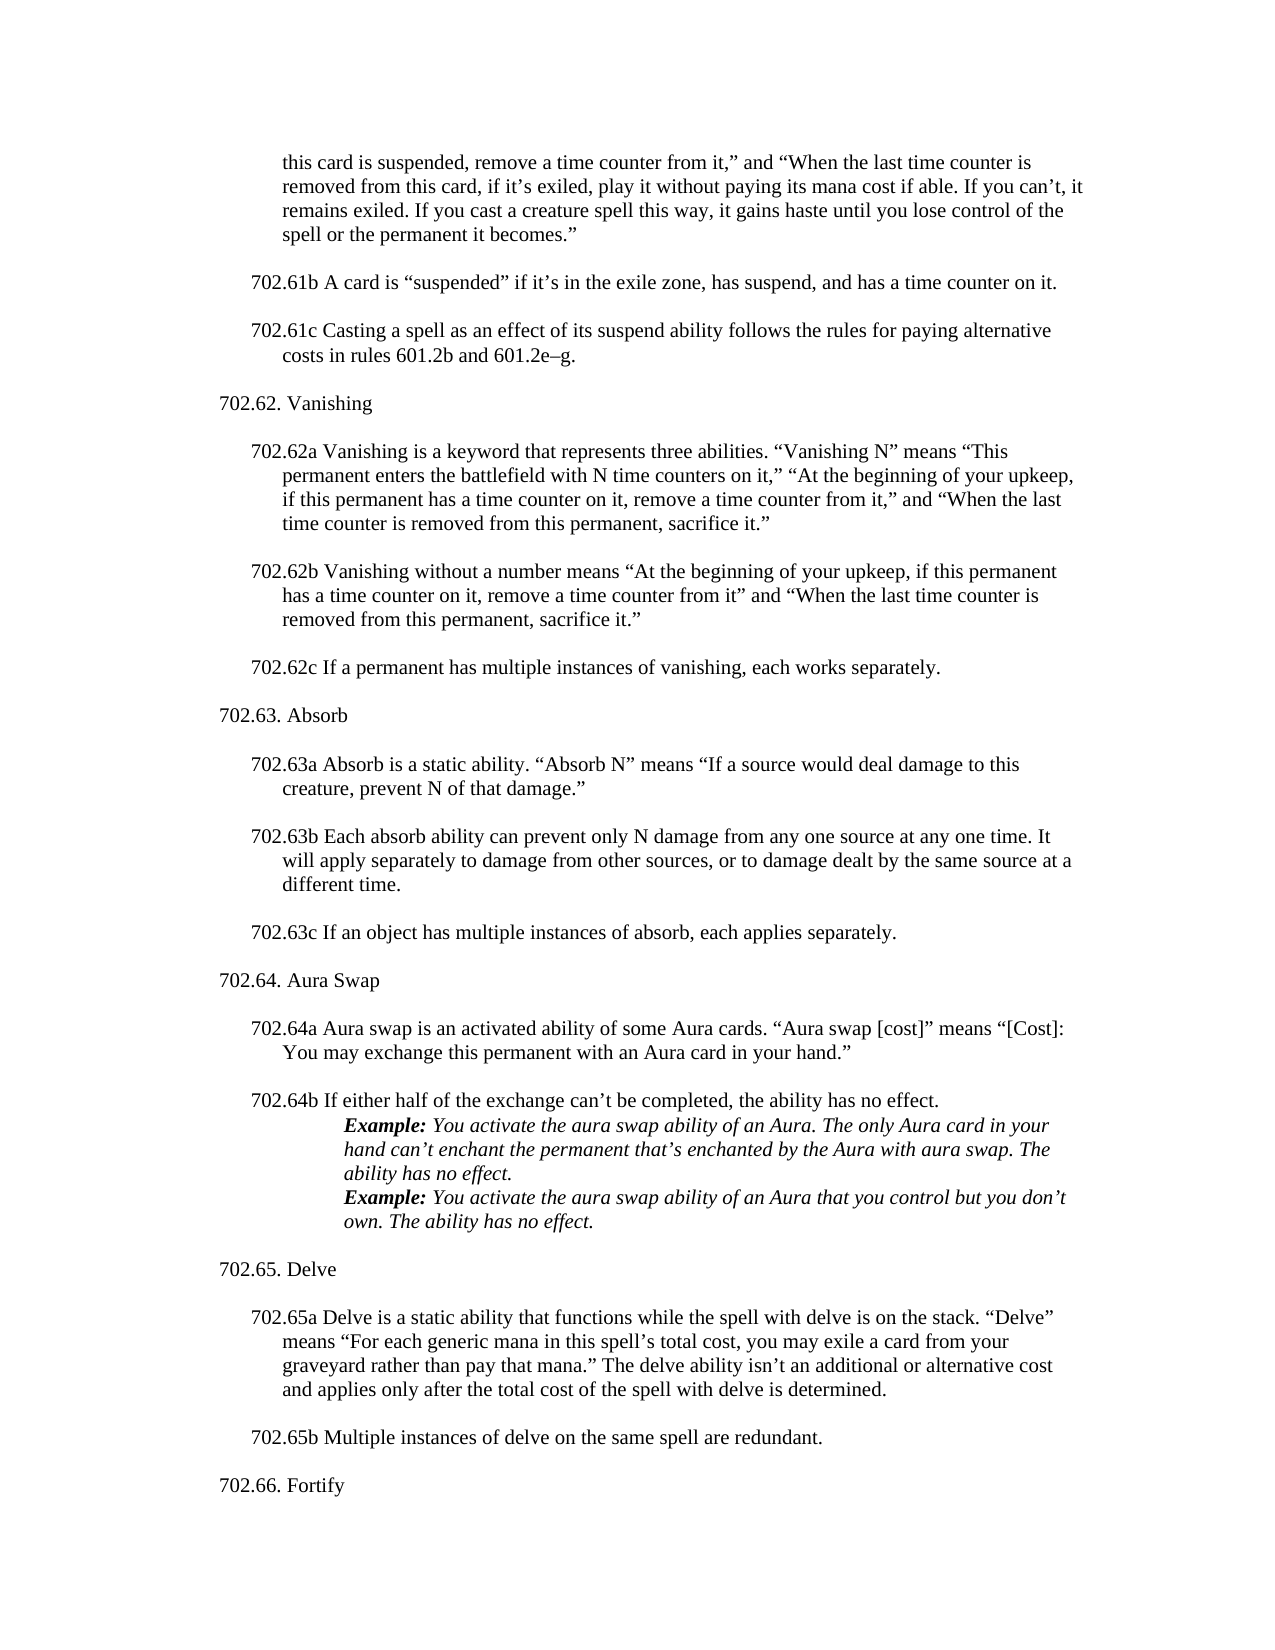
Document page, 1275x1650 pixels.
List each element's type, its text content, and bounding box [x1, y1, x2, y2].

text 702.65a Delve is a static ability that functions while the spell with delve is on the stack. “Delve” means “For each generic mana in this spell’s total cost, you may exile a card from your graveyard rather than pay that mana.” The delve ability isn’t an additional or alternative cost and applies only after the total cost of the spell with delve is determined. [251, 1305, 1087, 1401]
text 702.65b Multiple instances of delve on the same spell are redundant. [251, 1425, 1087, 1449]
text Example: You activate the aura swap ability of an Aura. The only Aura card in your hand can’t enchant the permanent that’s enchanted by the Aura with aura swap. The ability has no effect. [343, 1112, 1087, 1185]
text 702.64a Aura swap is an activated ability of some Aura cards. “Aura swap [cost]” means “[Cost]: You may exchange this permanent with an Aura card in your hand.” [251, 1016, 1087, 1064]
text 702.64. Aura Swap [219, 968, 1087, 992]
text 702.61c Casting a spell as an effect of its suspend ability follows the rules for paying alternative costs in rules 601.2b and 601.2e–g. [251, 318, 1087, 367]
text 702.63. Absorb [219, 703, 1087, 727]
text 702.62c If a permanent has multiple instances of vanishing, each works separately. [251, 655, 1087, 679]
text 702.63b Each absorb ability can prevent only N damage from any one source at any one time. It will apply separately to damage from other sources, or to damage dealt by the same source at a different time. [251, 824, 1087, 896]
text 702.62a Vanishing is a keyword that represents three abilities. “Vanishing N” means “This permanent enters the battlefield with N time counters on it,” “At the beginning of your upkeep, if this permanent has a time counter on it, remove a time counter from it,” and “When the last time counter is removed from this permanent, sacrifice it.” [251, 439, 1087, 535]
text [251, 150, 1087, 246]
text 702.66. Fortify [219, 1473, 1087, 1497]
text Example: You activate the aura swap ability of an Aura that you control but you don’t own. The ability has no effect. [343, 1185, 1087, 1233]
text 702.62b Vanishing without a number means “At the beginning of your upkeep, if this permanent has a time counter on it, remove a time counter from it” and “When the last time counter is removed from this permanent, sacrifice it.” [251, 559, 1087, 631]
text 702.62. Vanishing [219, 391, 1087, 415]
text 702.64b If either half of the exchange can’t be completed, the ability has no effect. [251, 1088, 1087, 1112]
text 702.63c If an object has multiple instances of absorb, each applies separately. [251, 920, 1087, 944]
text 702.61b A card is “suspended” if it’s in the exile zone, has suspend, and has a time counter on it. [251, 270, 1087, 294]
text 702.65. Delve [219, 1257, 1087, 1281]
text 702.63a Absorb is a static ability. “Absorb N” means “If a source would deal damage to this creature, prevent N of that damage.” [251, 752, 1087, 800]
